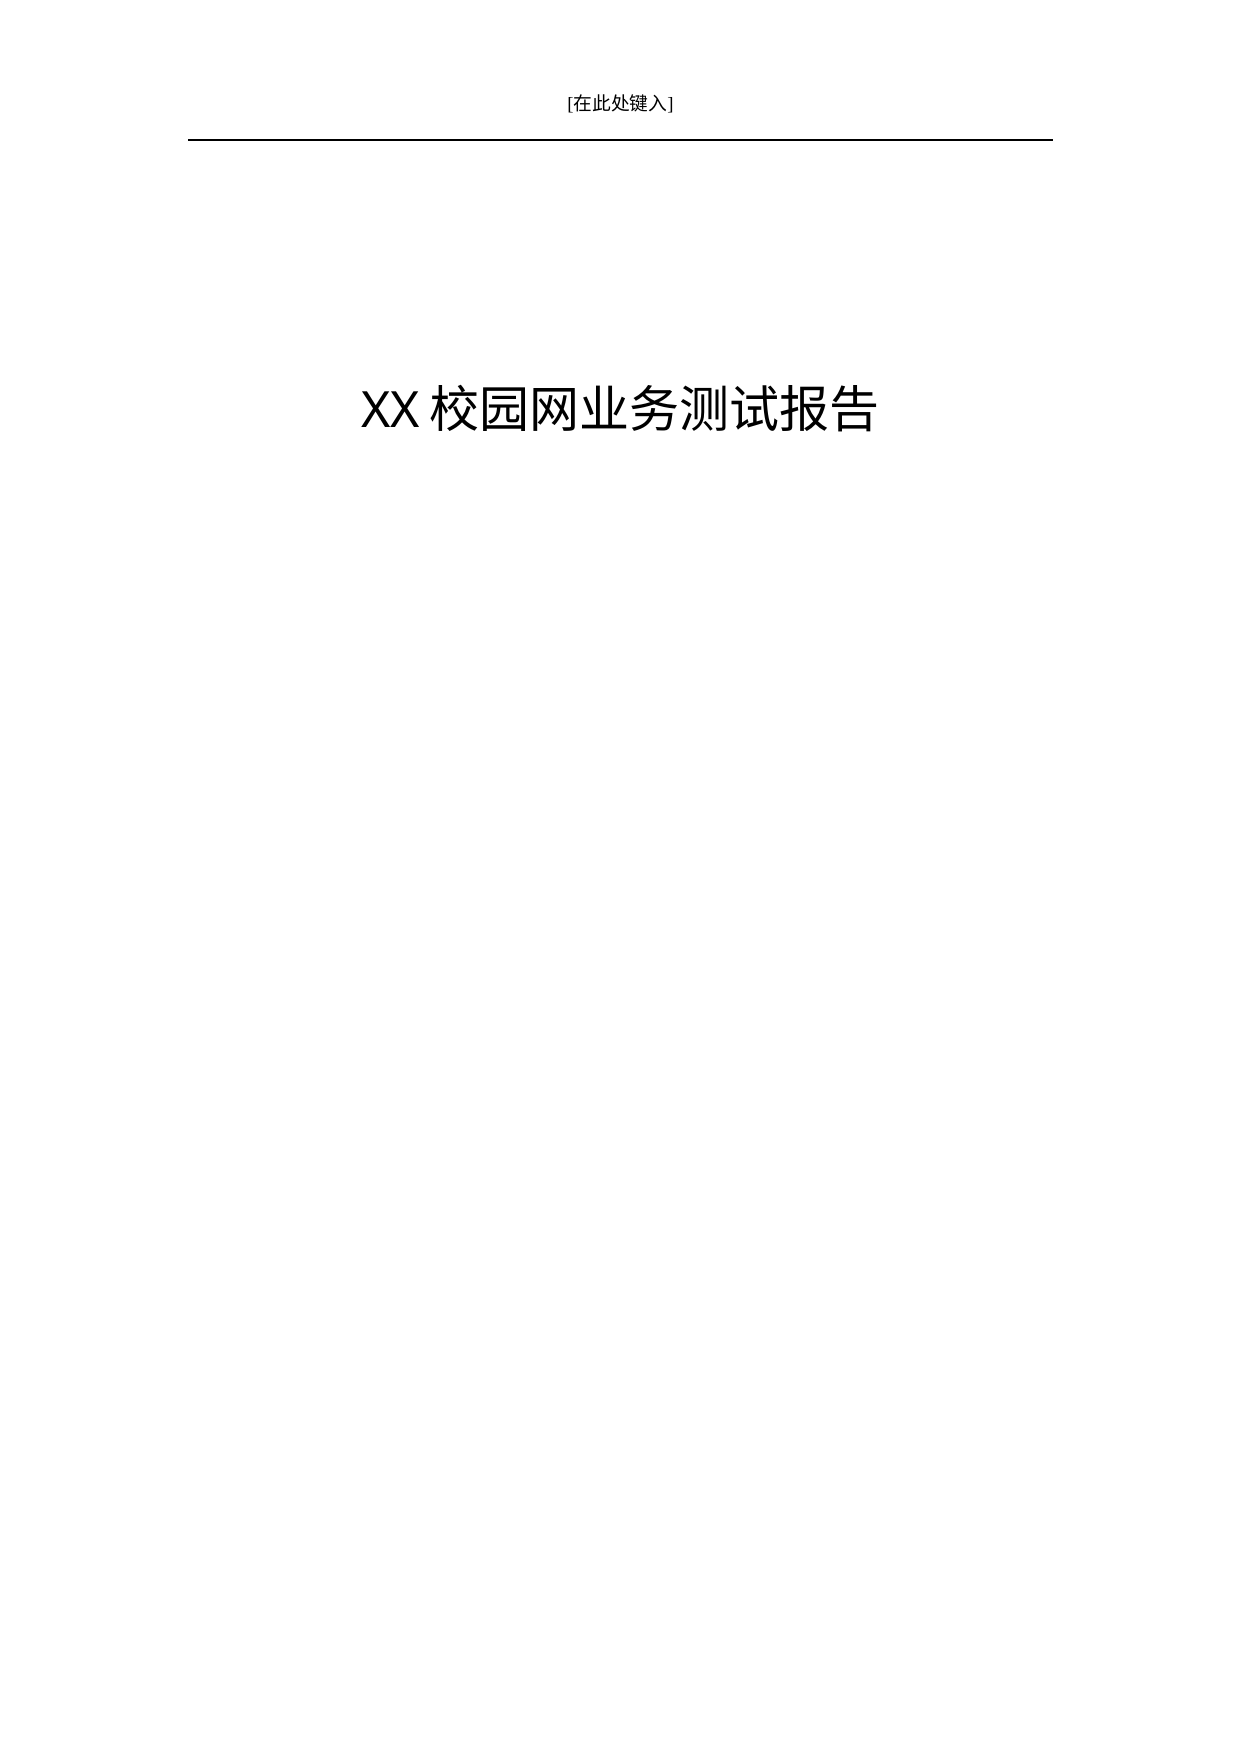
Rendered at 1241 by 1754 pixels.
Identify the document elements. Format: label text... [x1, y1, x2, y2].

text XX校园网业务测试报告 [187, 357, 1053, 454]
